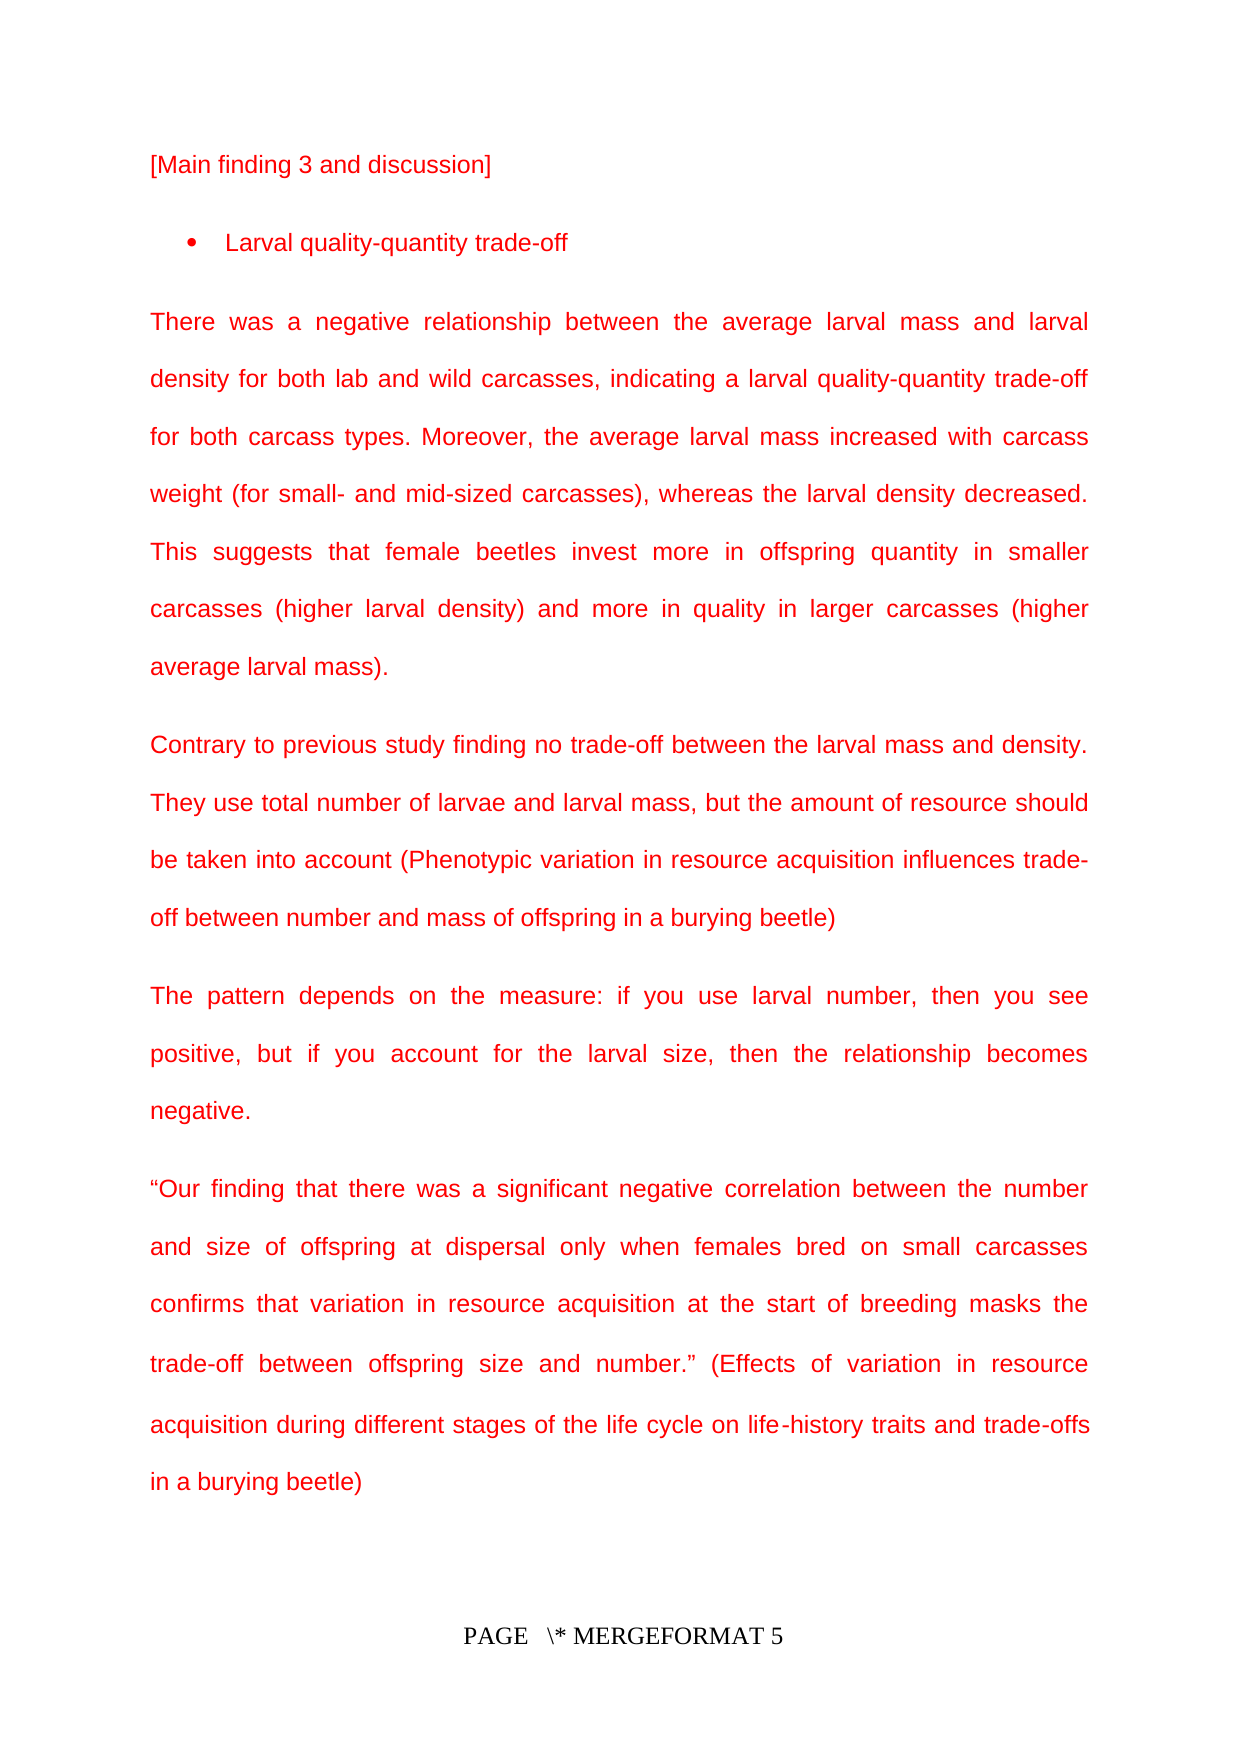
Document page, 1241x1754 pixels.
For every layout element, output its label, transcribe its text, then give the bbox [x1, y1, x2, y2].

text [Main finding 3 and discussion] [150, 150, 1090, 179]
text The pattern depends on the measure: if you use larval number, then you see positive, but if you account for the larval size, then the relationship becomes negative. [150, 981, 1090, 1125]
text “Our finding that there was a significant negative correlation between the number and size of offspring at dispersal only when females bred on small carcasses confirms that variation in resource acquisition at the start of breeding masks the trade‐off between offspring size and number.” (Effects of variation in resource acquisition during different stages of the life cycle on life‐history traits and trade‐offs in a burying beetle) [150, 1174, 1090, 1496]
text Contrary to previous study finding no trade-off between the larval mass and density. They use total number of larvae and larval mass, but the amount of resource should be taken into account (Phenotypic variation in resource acquisition influences trade-off between number and mass of offspring in a burying beetle) [150, 730, 1090, 931]
list Larval quality-quantity trade-off [187, 228, 1090, 257]
text There was a negative relationship between the average larval mass and larval density for both lab and wild carcasses, indicating a larval quality-quantity trade-off for both carcass types. Moreover, the average larval mass increased with carcass weight (for small- and mid-sized carcasses), whereas the larval density decreased. This suggests that female beetles invest more in offspring quantity in smaller carcasses (higher larval density) and more in quality in larger carcasses (higher average larval mass). [150, 307, 1090, 681]
